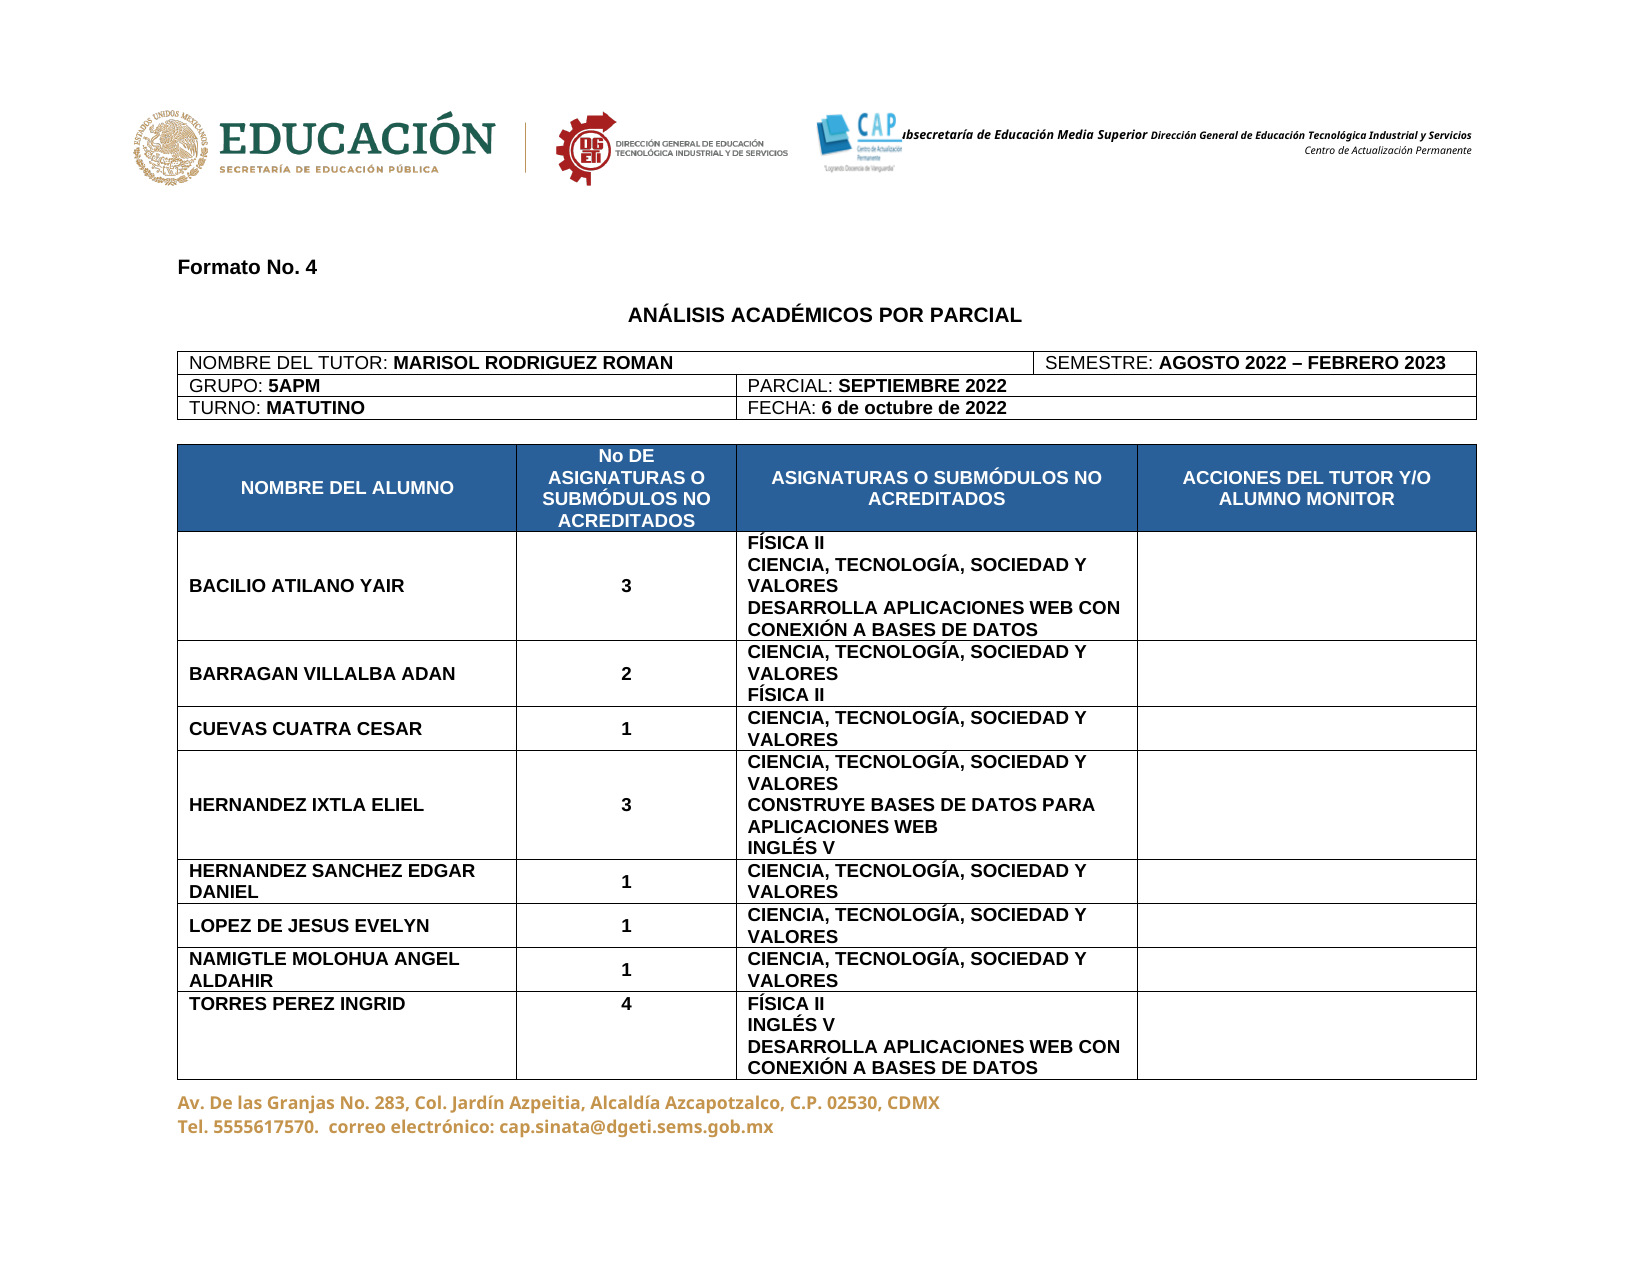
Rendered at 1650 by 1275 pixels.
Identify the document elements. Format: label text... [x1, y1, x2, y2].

table_cell 1 [517, 860, 736, 903]
table_cell GRUPO: 5APM [178, 375, 736, 396]
table_header ASIGNATURAS O SUBMÓDULOS NO ACREDITADOS [737, 445, 1137, 531]
table_cell [1138, 948, 1476, 991]
table_cell 3 [517, 751, 736, 859]
picture [814, 106, 902, 175]
table_cell 1 [517, 707, 736, 750]
table_cell CIENCIA, TECNOLOGÍA, SOCIEDAD Y VALORES [737, 707, 1137, 750]
table_cell CIENCIA, TECNOLOGÍA, SOCIEDAD Y VALORES [737, 904, 1137, 947]
table_header ACCIONES DEL TUTOR Y/O ALUMNO MONITOR [1138, 445, 1476, 531]
table_cell LOPEZ DE JESUS EVELYN [178, 904, 516, 947]
table_cell 2 [517, 641, 736, 706]
table_header NOMBRE DEL ALUMNO [178, 445, 516, 531]
table_cell 4 [517, 992, 736, 1078]
table_cell FÍSICA II INGLÉS V DESARROLLA APLICACIONES WEB CON CONEXIÓN A BASES DE DATOS CIENCIA, TECNOLOGÍA, SOCIEDAD Y VALORES [737, 992, 1137, 1078]
table_cell [1138, 707, 1476, 750]
table_cell [1138, 641, 1476, 706]
table_cell 1 [517, 948, 736, 991]
table_cell FECHA: 6 de octubre de 2022 [737, 397, 1476, 419]
table_cell [1138, 992, 1476, 1078]
table_cell TURNO: MATUTINO [178, 397, 736, 419]
table_cell 1 [517, 904, 736, 947]
table_header SEMESTRE: AGOSTO 2022 – FEBRERO 2023 [1034, 352, 1476, 374]
table_cell [1138, 532, 1476, 640]
picture [126, 106, 795, 193]
table_cell [1138, 751, 1476, 859]
table_cell CIENCIA, TECNOLOGÍA, SOCIEDAD Y VALORES [737, 948, 1137, 991]
text Formato No. 4 [177, 255, 1473, 279]
table_cell CIENCIA, TECNOLOGÍA, SOCIEDAD Y VALORES FÍSICA II [737, 641, 1137, 706]
table_cell BARRAGAN VILLALBA ADAN [178, 641, 516, 706]
table_cell BACILIO ATILANO YAIR [178, 532, 516, 640]
table_header No DE ASIGNATURAS O SUBMÓDULOS NO ACREDITADOS [517, 445, 736, 531]
table_cell PARCIAL: SEPTIEMBRE 2022 [737, 375, 1476, 396]
table_cell TORRES PEREZ INGRID [178, 992, 516, 1078]
text ANÁLISIS ACADÉMICOS POR PARCIAL [177, 303, 1473, 327]
table_cell NAMIGTLE MOLOHUA ANGEL ALDAHIR [178, 948, 516, 991]
table_cell [1138, 860, 1476, 903]
table_cell CIENCIA, TECNOLOGÍA, SOCIEDAD Y VALORES CONSTRUYE BASES DE DATOS PARA APLICACIONES WEB INGLÉS V [737, 751, 1137, 859]
table_header NOMBRE DEL TUTOR: MARISOL RODRIGUEZ ROMAN [178, 352, 1033, 374]
table_cell CIENCIA, TECNOLOGÍA, SOCIEDAD Y VALORES [737, 860, 1137, 903]
table_cell HERNANDEZ SANCHEZ EDGAR DANIEL [178, 860, 516, 903]
table_cell HERNANDEZ IXTLA ELIEL [178, 751, 516, 859]
table_cell CUEVAS CUATRA CESAR [178, 707, 516, 750]
table_cell FÍSICA II CIENCIA, TECNOLOGÍA, SOCIEDAD Y VALORES DESARROLLA APLICACIONES WEB CON CONEXIÓN A BASES DE DATOS [737, 532, 1137, 640]
table_cell [1138, 904, 1476, 947]
table_cell 3 [517, 532, 736, 640]
